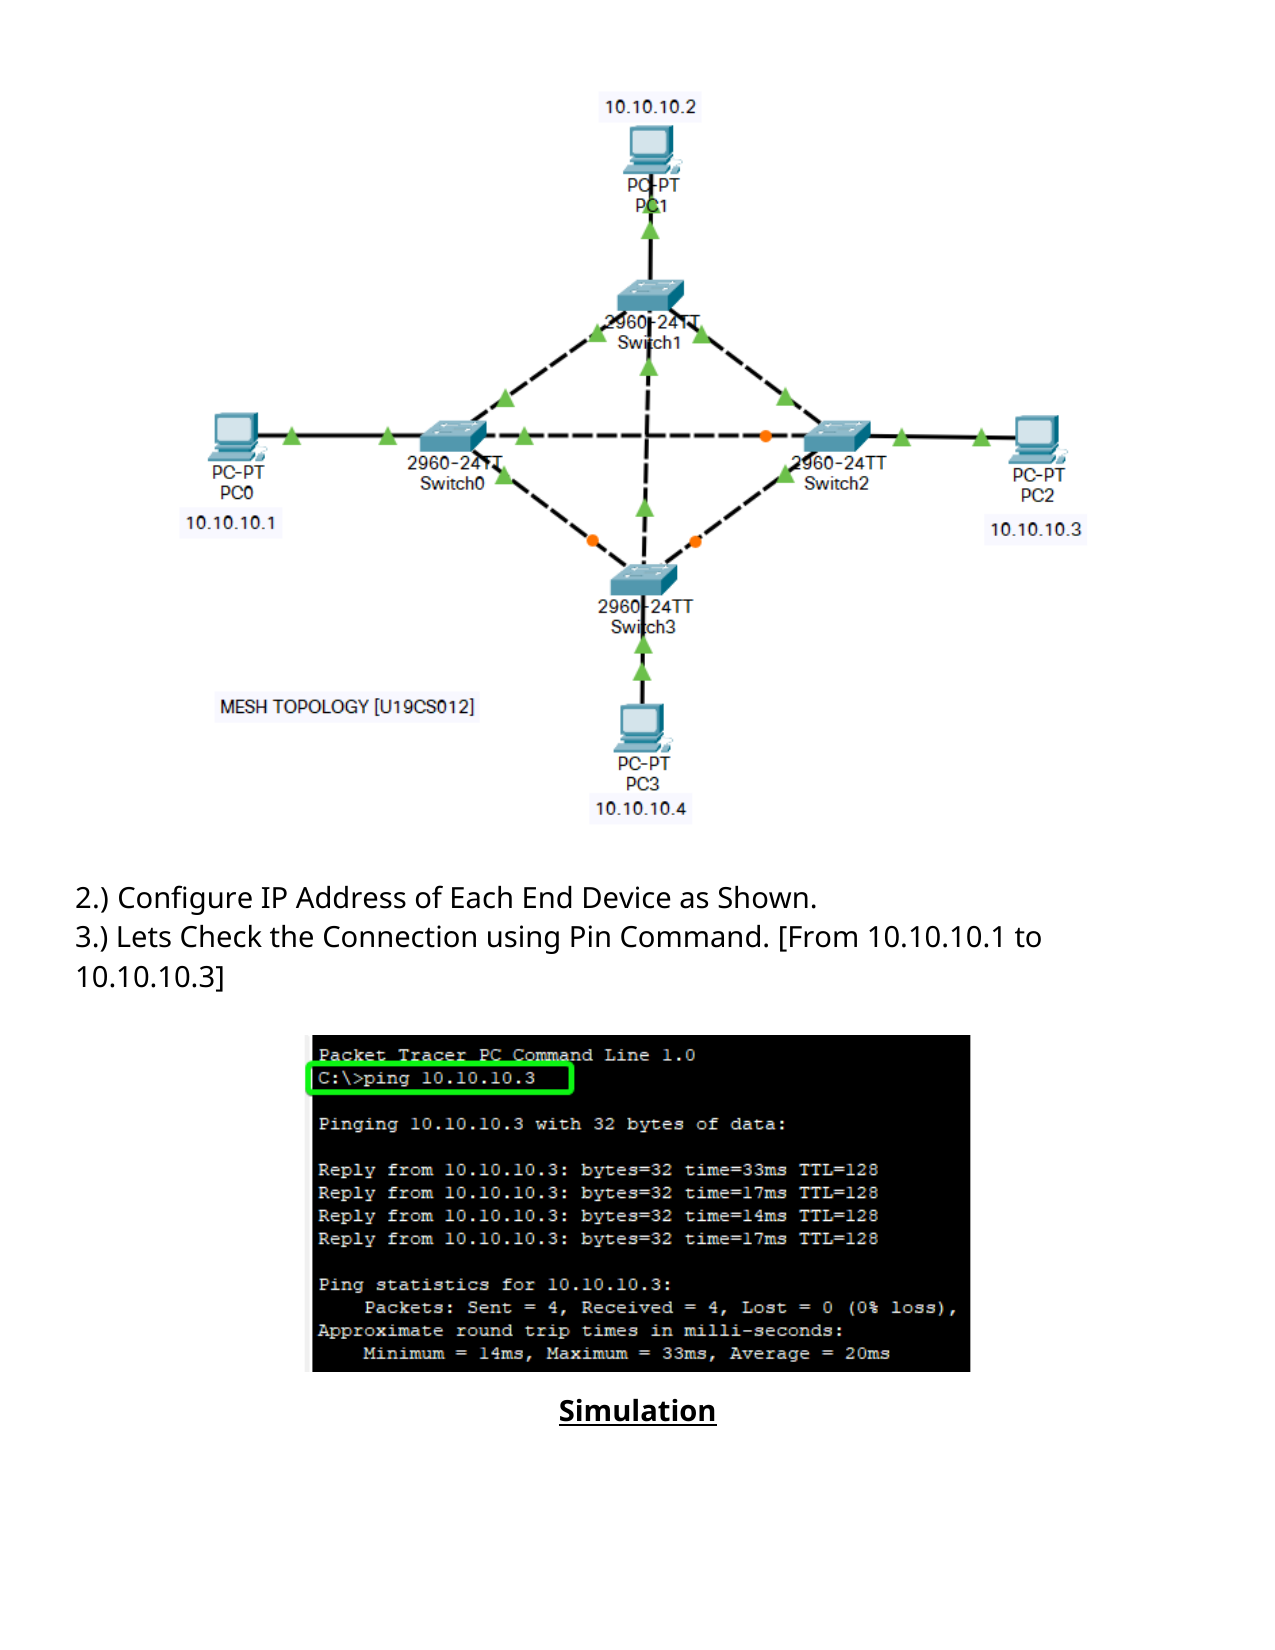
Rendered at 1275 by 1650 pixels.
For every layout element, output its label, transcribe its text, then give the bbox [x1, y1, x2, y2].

text 2.) Configure IP Address of Each End Device as Shown. [75, 877, 1200, 917]
picture [304, 1035, 971, 1372]
text Simulation [75, 1390, 1200, 1430]
picture [177, 75, 1098, 838]
text 3.) Lets Check the Connection using Pin Command. [From 10.10.10.1 to 10.10.10.3] [75, 917, 1200, 996]
